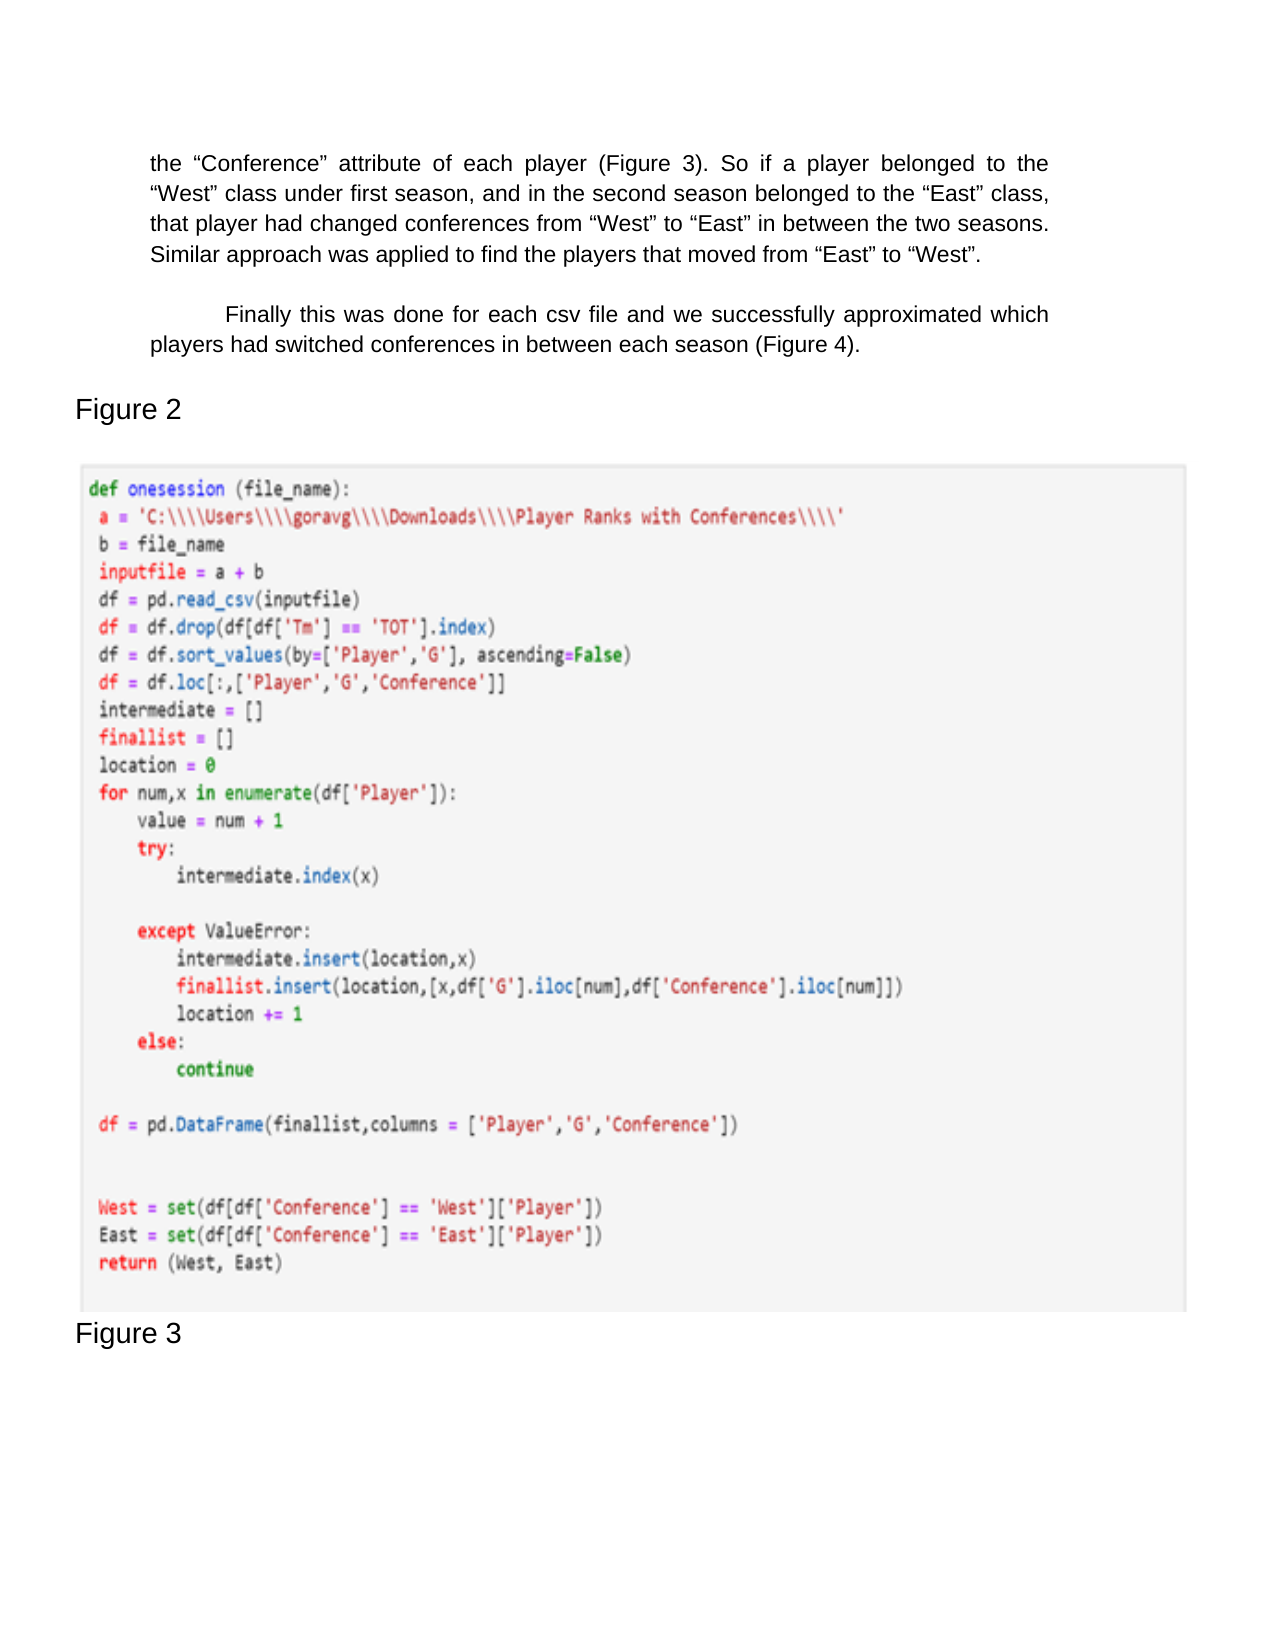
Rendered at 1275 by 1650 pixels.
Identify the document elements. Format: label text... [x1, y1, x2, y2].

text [150, 150, 1050, 267]
text Figure 2 [75, 392, 1050, 425]
text Finally this was done for each csv file and we successfully approximated which players had switched conferences in between each season (Figure 4). [150, 301, 1050, 358]
text Figure 3 [75, 1316, 1050, 1349]
picture [75, 460, 1200, 1312]
